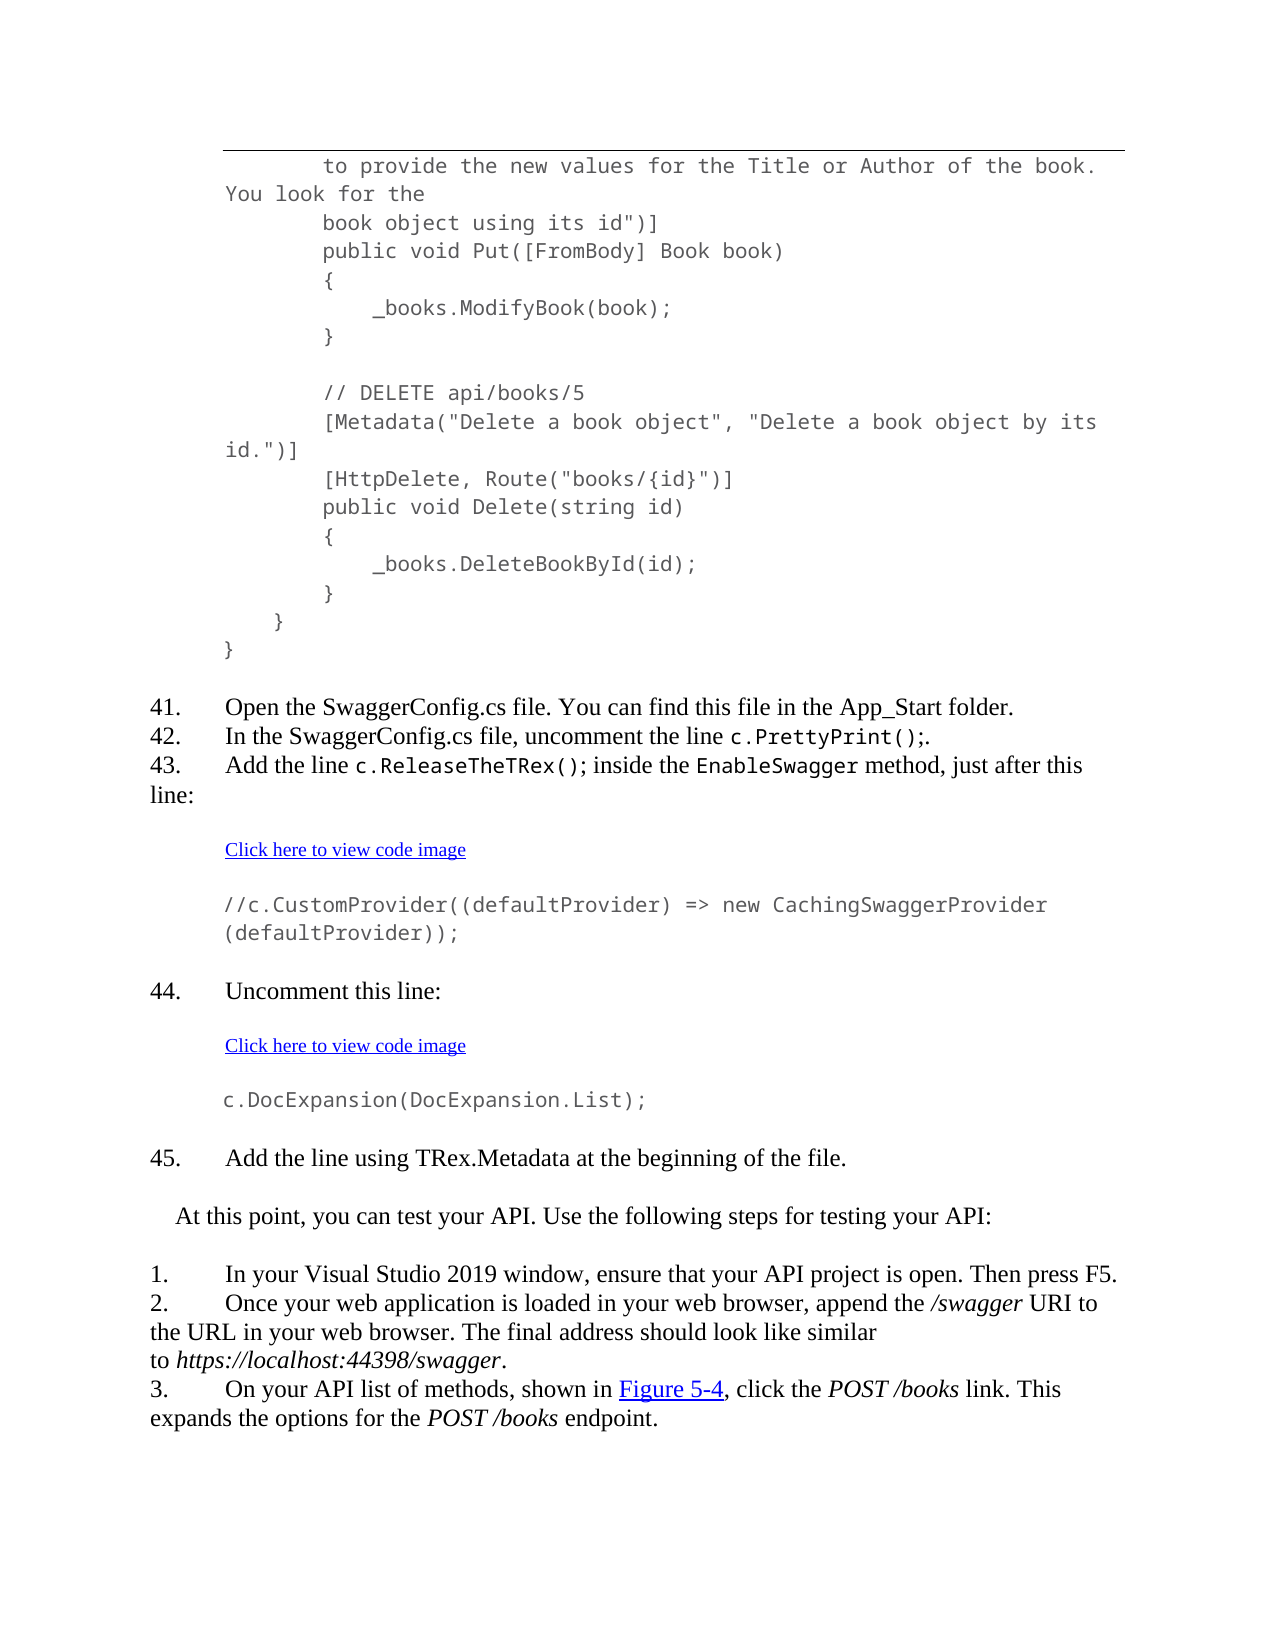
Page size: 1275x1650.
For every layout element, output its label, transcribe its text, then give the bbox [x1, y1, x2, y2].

text //c.CustomProvider((defaultProvider) => new CachingSwaggerProvider [222, 890, 1125, 918]
text } [222, 321, 1125, 350]
text c.DocExpansion(DocExpansion.List); [222, 1086, 1125, 1114]
text } [222, 633, 1125, 663]
list Open the SwaggerConfig.cs file. You can find this file in the App_Start folder. [150, 692, 1125, 721]
list Add the line using TRex.Metadata at the beginning of the file. [150, 1143, 1125, 1172]
list In your Visual Studio 2019 window, ensure that your API project is open. Then press F5. [150, 1259, 1125, 1288]
text { [222, 520, 1125, 548]
text Click here to view code image [225, 1034, 1125, 1056]
list Add the line c.ReleaseTheTRex(); inside the EnableSwagger method, just after this line: [150, 750, 1125, 808]
text book object using its id")] [222, 207, 1125, 235]
list Uncomment this line: [150, 976, 1125, 1004]
text public void Put([FromBody] Book book) [222, 235, 1125, 264]
text Click here to view code image [225, 838, 1125, 861]
text [HttpDelete, Route("books/{id}")] [222, 463, 1125, 491]
text // DELETE api/books/5 [222, 377, 1125, 406]
text _books.ModifyBook(book); [222, 292, 1125, 321]
text } [222, 605, 1125, 633]
list On your API list of methods, shown in Figure 5-4, click the POST /books link. This expands the options for the POST /books endpoint. [150, 1374, 1125, 1432]
text to provide the new values for the Title or Author of the book. You look for the [222, 151, 1125, 207]
list In the SwaggerConfig.cs file, uncomment the line c.PrettyPrint();. [150, 721, 1125, 750]
text [Metadata("Delete a book object", "Delete a book object by its id.")] [222, 406, 1125, 463]
text } [222, 577, 1125, 605]
text _books.DeleteBookById(id); [222, 548, 1125, 577]
text { [222, 264, 1125, 292]
text At this point, you can test your API. Use the following steps for testing your API: [150, 1201, 1125, 1230]
text public void Delete(string id) [222, 491, 1125, 520]
text (defaultProvider)); [222, 918, 1125, 947]
list Once your web application is loaded in your web browser, append the /swagger URI to the URL in your web browser. The final address should look like similar to https://localhost:44398/swagger. [150, 1288, 1125, 1374]
